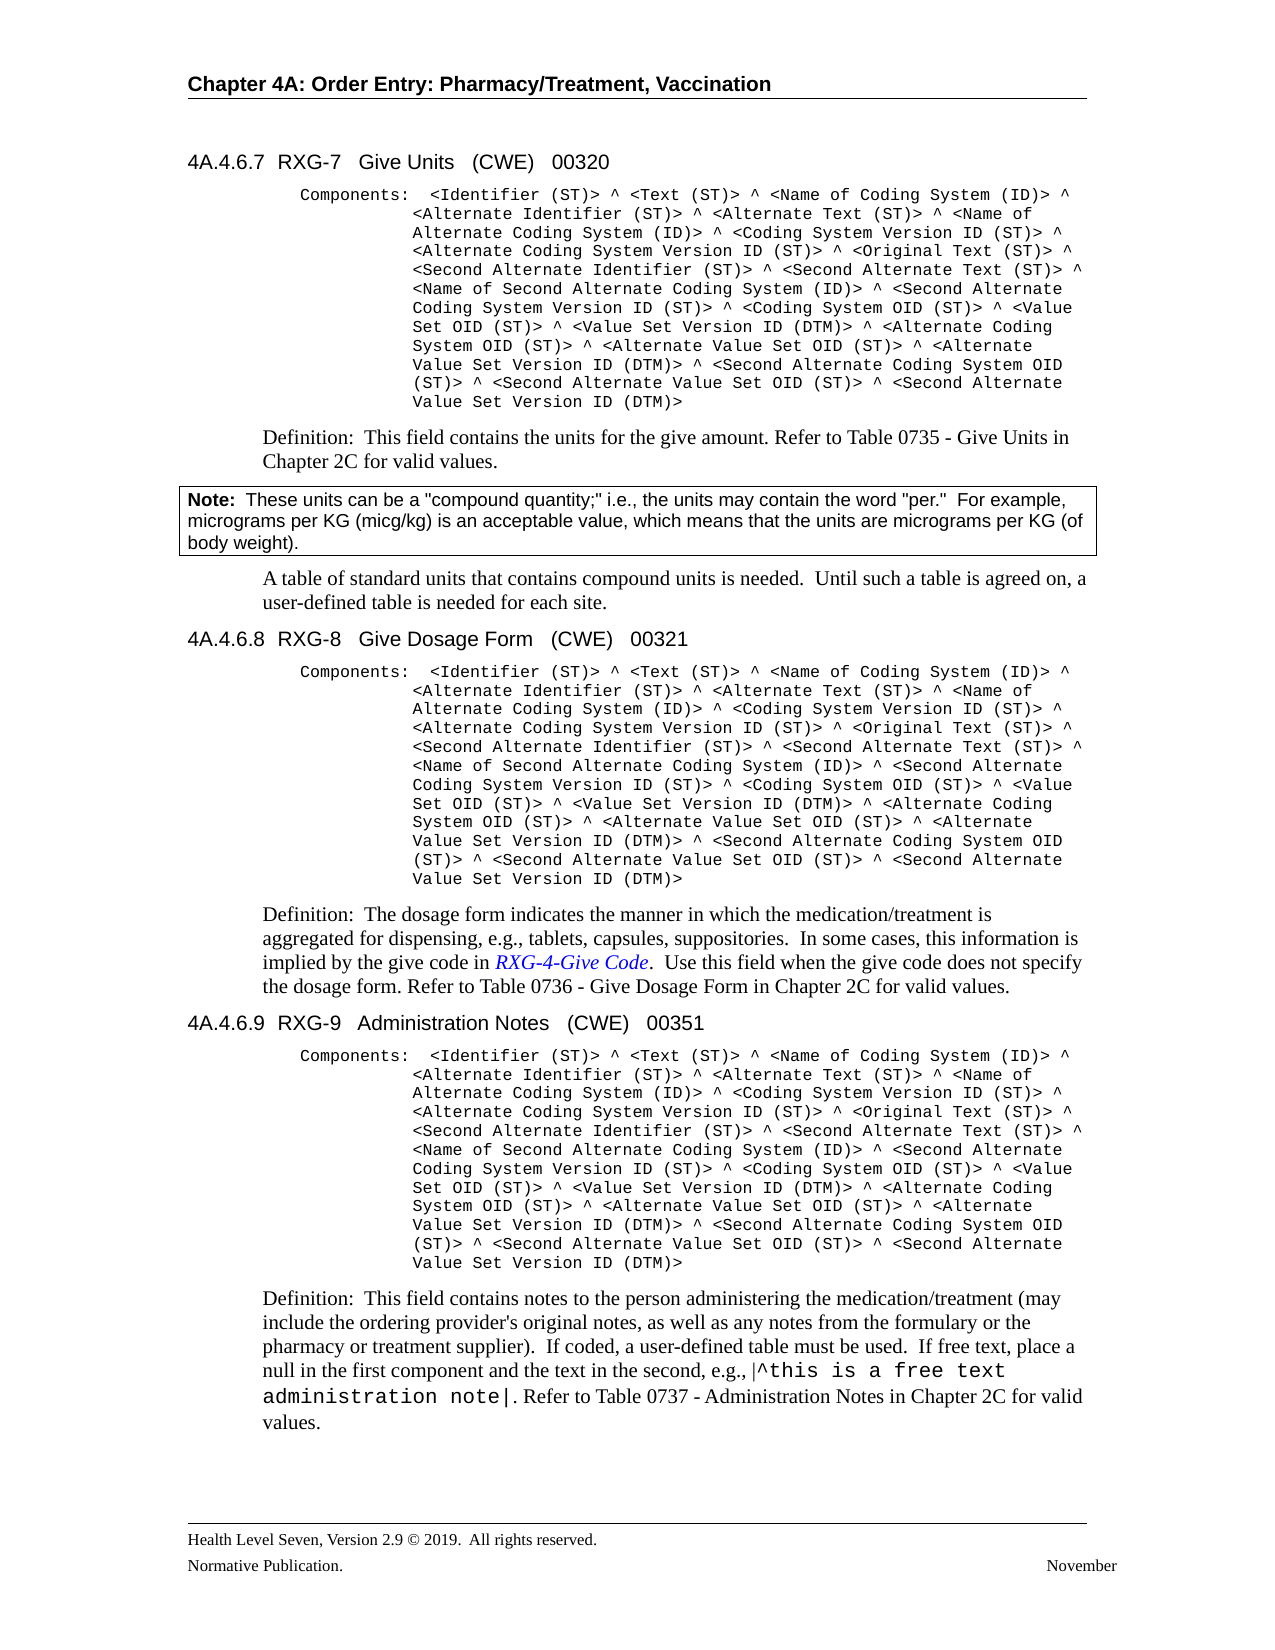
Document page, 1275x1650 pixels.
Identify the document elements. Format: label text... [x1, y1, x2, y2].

text Components: <Identifier (ST)> ^ <Text (ST)> ^ <Name of Coding System (ID)> ^ <Alternate Identifier (ST)> ^ <Alternate Text (ST)> ^ <Name of Alternate Coding System (ID)> ^ <Coding System Version ID (ST)> ^ <Alternate Coding System Version ID (ST)> ^ <Original Text (ST)> ^ <Second Alternate Identifier (ST)> ^ <Second Alternate Text (ST)> ^ <Name of Second Alternate Coding System (ID)> ^ <Second Alternate Coding System Version ID (ST)> ^ <Coding System OID (ST)> ^ <Value Set OID (ST)> ^ <Value Set Version ID (DTM)> ^ <Alternate Coding System OID (ST)> ^ <Alternate Value Set OID (ST)> ^ <Alternate Value Set Version ID (DTM)> ^ <Second Alternate Coding System OID (ST)> ^ <Second Alternate Value Set OID (ST)> ^ <Second Alternate Value Set Version ID (DTM)> [300, 186, 1087, 413]
subtitle RXG-8 Give Dosage Form (CWE) 00321 [187, 627, 1087, 651]
text A table of standard units that contains compound units is needed. Until such a table is agreed on, a user-defined table is needed for each site. [262, 566, 1087, 614]
text Definition: This field contains notes to the person administering the medication/treatment (may include the ordering provider's original notes, as well as any notes from the formulary or the pharmacy or treatment supplier). If coded, a user-defined table must be used. If free text, place a null in the first component and the text in the second, e.g., |^this is a free text administration note|. Refer to Table 0737 - Administration Notes in Chapter 2C for valid values. [262, 1286, 1087, 1434]
subtitle RXG-9 Administration Notes (CWE) 00351 [187, 1011, 1087, 1035]
text Components: <Identifier (ST)> ^ <Text (ST)> ^ <Name of Coding System (ID)> ^ <Alternate Identifier (ST)> ^ <Alternate Text (ST)> ^ <Name of Alternate Coding System (ID)> ^ <Coding System Version ID (ST)> ^ <Alternate Coding System Version ID (ST)> ^ <Original Text (ST)> ^ <Second Alternate Identifier (ST)> ^ <Second Alternate Text (ST)> ^ <Name of Second Alternate Coding System (ID)> ^ <Second Alternate Coding System Version ID (ST)> ^ <Coding System OID (ST)> ^ <Value Set OID (ST)> ^ <Value Set Version ID (DTM)> ^ <Alternate Coding System OID (ST)> ^ <Alternate Value Set OID (ST)> ^ <Alternate Value Set Version ID (DTM)> ^ <Second Alternate Coding System OID (ST)> ^ <Second Alternate Value Set OID (ST)> ^ <Second Alternate Value Set Version ID (DTM)> [300, 663, 1087, 889]
subtitle RXG-7 Give Units (CWE) 00320 [187, 150, 1087, 174]
text Components: <Identifier (ST)> ^ <Text (ST)> ^ <Name of Coding System (ID)> ^ <Alternate Identifier (ST)> ^ <Alternate Text (ST)> ^ <Name of Alternate Coding System (ID)> ^ <Coding System Version ID (ST)> ^ <Alternate Coding System Version ID (ST)> ^ <Original Text (ST)> ^ <Second Alternate Identifier (ST)> ^ <Second Alternate Text (ST)> ^ <Name of Second Alternate Coding System (ID)> ^ <Second Alternate Coding System Version ID (ST)> ^ <Coding System OID (ST)> ^ <Value Set OID (ST)> ^ <Value Set Version ID (DTM)> ^ <Alternate Coding System OID (ST)> ^ <Alternate Value Set OID (ST)> ^ <Alternate Value Set Version ID (DTM)> ^ <Second Alternate Coding System OID (ST)> ^ <Second Alternate Value Set OID (ST)> ^ <Second Alternate Value Set Version ID (DTM)> [300, 1047, 1087, 1273]
text Definition: The dosage form indicates the manner in which the medication/treatment is aggregated for dispensing, e.g., tablets, capsules, suppositories. In some cases, this information is implied by the give code in RXG-4-Give Code. Use this field when the give code does not specify the dosage form. Refer to Table 0736 - Give Dosage Form in Chapter 2C for valid values. [262, 902, 1087, 998]
text Note: These units can be a "compound quantity;" i.e., the units may contain the word "per." For example, micrograms per KG (micg/kg) is an acceptable value, which means that the units are micrograms per KG (of body weight). [180, 487, 1096, 555]
text Definition: This field contains the units for the give amount. Refer to Table 0735 - Give Units in Chapter 2C for valid values. [262, 425, 1087, 473]
